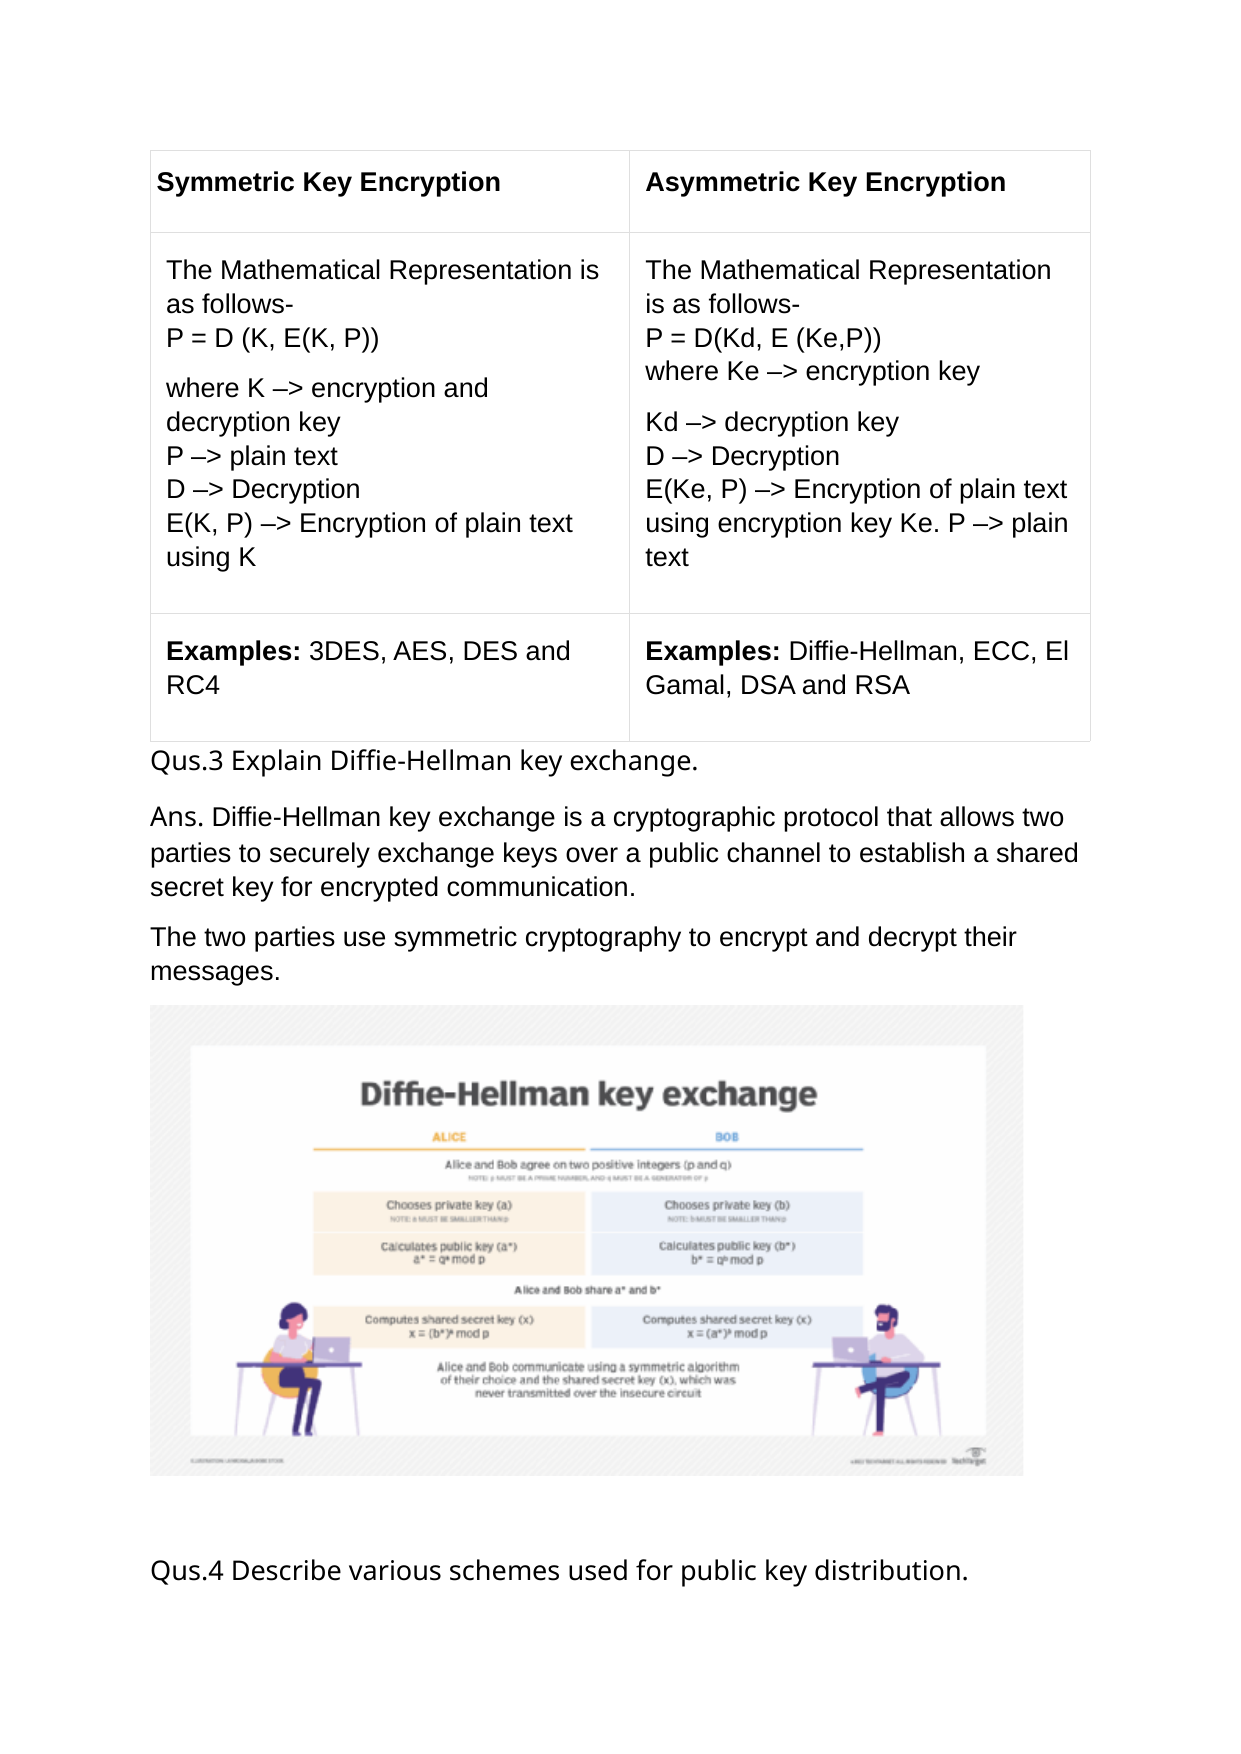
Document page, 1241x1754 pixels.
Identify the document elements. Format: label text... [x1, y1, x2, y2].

text Qus.3 Explain Diffie-Hellman key exchange. [150, 742, 1090, 778]
text The two parties use symmetric cryptography to encrypt and decrypt their messages. [150, 921, 1090, 986]
table_cell Examples: Diffie-Hellman, ECC, El Gamal, DSA and RSA [630, 614, 1090, 741]
table_cell The Mathematical Representation is as follows- P = D(Kd, E (Ke,P)) where Ke –> encryption key Kd –> decryption key D –> Decryption E(Ke, P) –> Encryption of plain text using encryption key Ke. P –> plain text [630, 233, 1090, 613]
table_header Symmetric Key Encryption [151, 151, 629, 232]
text Qus.4 Describe various schemes used for public key distribution. [150, 1551, 1090, 1588]
table_cell The Mathematical Representation is as follows- P = D (K, E(K, P)) where K –> encryption and decryption key P –> plain text D –> Decryption E(K, P) –> Encryption of plain text using K [151, 233, 629, 613]
table_cell Examples: 3DES, AES, DES and RC4 [151, 614, 629, 741]
table_header Asymmetric Key Encryption [630, 151, 1090, 232]
picture [150, 1005, 1024, 1476]
text Ans. Diffie-Hellman key exchange is a cryptographic protocol that allows two parties to securely exchange keys over a public channel to establish a shared secret key for encrypted communication. [150, 798, 1090, 902]
